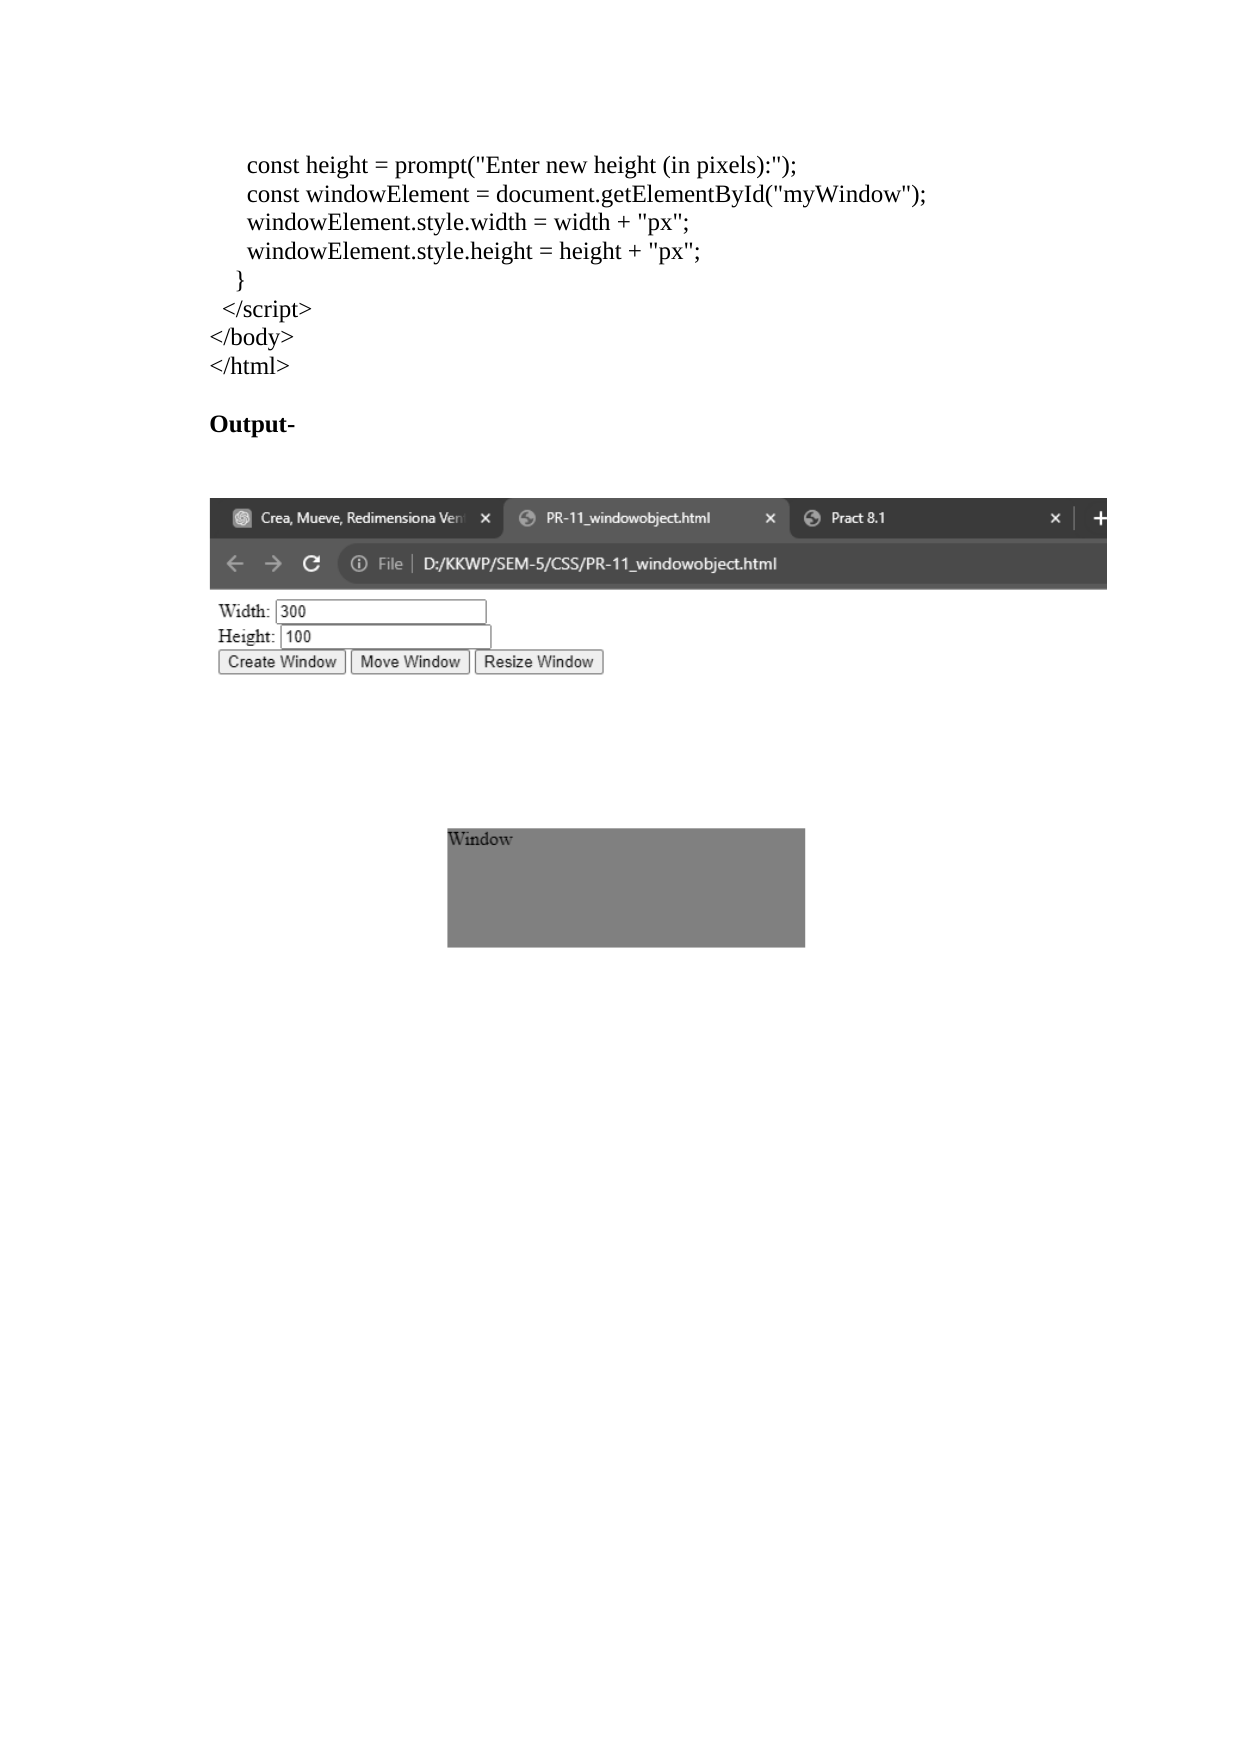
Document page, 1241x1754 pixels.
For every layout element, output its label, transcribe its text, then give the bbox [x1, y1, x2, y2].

text </html> [209, 351, 1090, 380]
text const height = prompt("Enter new height (in pixels):"); [209, 150, 1090, 179]
picture [209, 498, 1107, 1039]
text windowElement.style.width = width + "px"; [209, 207, 1090, 236]
text Output- [209, 409, 1090, 437]
text </script> [209, 294, 1090, 322]
text const windowElement = document.getElementById("myWindow"); [209, 179, 1090, 207]
text </body> [209, 322, 1090, 351]
text } [209, 265, 1090, 294]
text windowElement.style.height = height + "px"; [209, 236, 1090, 265]
